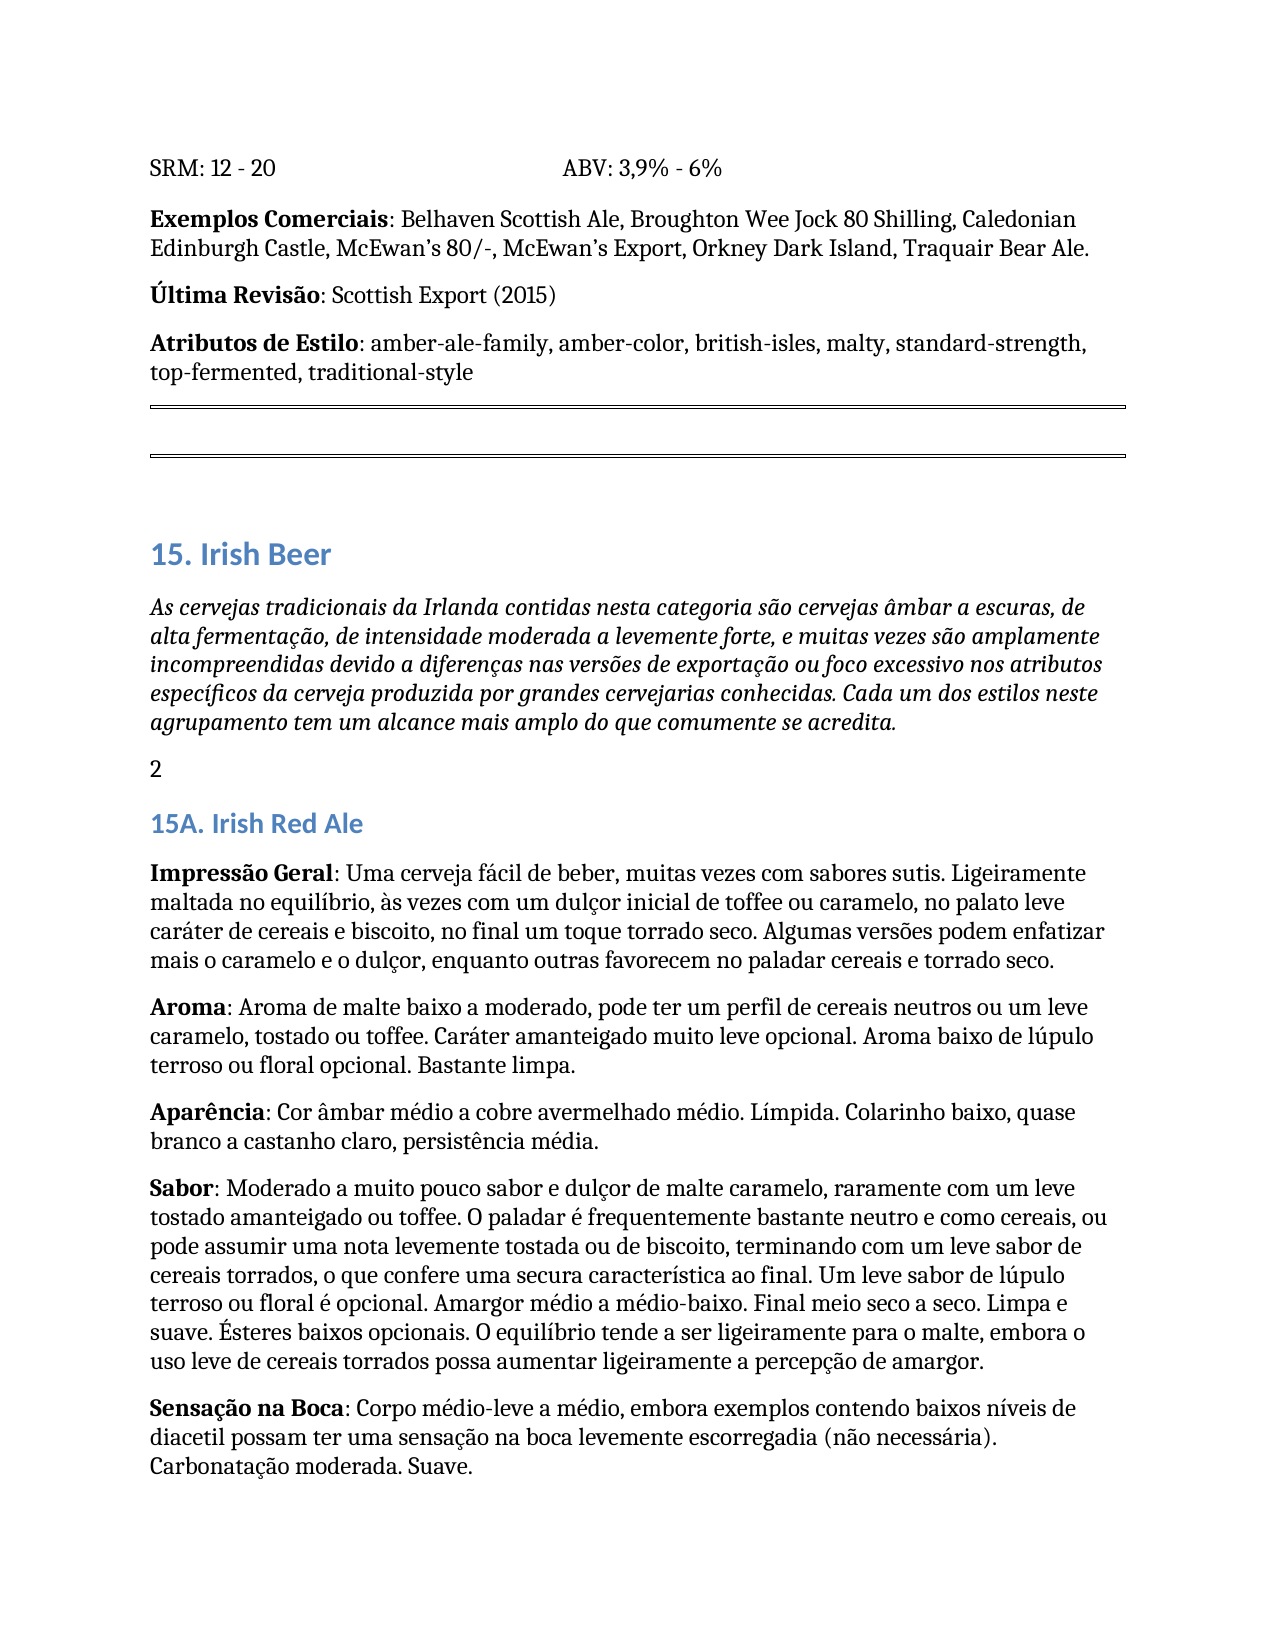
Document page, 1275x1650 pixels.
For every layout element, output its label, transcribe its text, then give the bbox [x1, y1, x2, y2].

text Última Revisão: Scottish Export (2015) [150, 281, 1125, 310]
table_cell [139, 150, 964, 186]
text As cervejas tradicionais da Irlanda contidas nesta categoria são cervejas âmbar a escuras, de alta fermentação, de intensidade moderada a levemente forte, e muitas vezes são amplamente incompreendidas devido a diferenças nas versões de exportação ou foco excessivo nos atributos específicos da cerveja produzida por grandes cervejarias conhecidas. Cada um dos estilos neste agrupamento tem um alcance mais amplo do que comumente se acredita. [150, 593, 1125, 737]
subtitle 15A. Irish Red Ale [150, 805, 1125, 841]
text Sabor: Moderado a muito pouco sabor e dulçor de malte caramelo, raramente com um leve tostado amanteigado ou toffee. O paladar é frequentemente bastante neutro e como cereais, ou pode assumir uma nota levemente tostada ou de biscoito, terminando com um leve sabor de cereais torrados, o que confere uma secura característica ao final. Um leve sabor de lúpulo terroso ou floral é opcional. Amargor médio a médio-baixo. Final meio seco a seco. Limpa e suave. Ésteres baixos opcionais. O equilíbrio tende a ser ligeiramente para o malte, embora o uso leve de cereais torrados possa aumentar ligeiramente a percepção de amargor. [150, 1174, 1125, 1376]
text Aroma: Aroma de malte baixo a moderado, pode ter um perfil de cereais neutros ou um leve caramelo, tostado ou toffee. Caráter amanteigado muito leve opcional. Aroma baixo de lúpulo terroso ou floral opcional. Bastante limpa. [150, 993, 1125, 1079]
text Aparência: Cor âmbar médio a cobre avermelhado médio. Límpida. Colarinho baixo, quase branco a castanho claro, persistência média. [150, 1098, 1125, 1156]
text Impressão Geral: Uma cerveja fácil de beber, muitas vezes com sabores sutis. Ligeiramente maltada no equilíbrio, às vezes com um dulçor inicial de toffee ou caramelo, no palato leve caráter de cereais e biscoito, no final um toque torrado seco. Algumas versões podem enfatizar mais o caramelo e o dulçor, enquanto outras favorecem no paladar cereais e torrado seco. [150, 859, 1125, 974]
subtitle 15. Irish Beer [150, 533, 1125, 574]
text 2 [150, 755, 1125, 784]
text Sensação na Boca: Corpo médio-leve a médio, embora exemplos contendo baixos níveis de diacetil possam ter uma sensação na boca levemente escorregadia (não necessária). Carbonatação moderada. Suave. [150, 1394, 1125, 1481]
text Atributos de Estilo: amber-ale-family, amber-color, british-isles, malty, standard-strength, top-fermented, traditional-style [150, 329, 1125, 386]
text Exemplos Comerciais: Belhaven Scottish Ale, Broughton Wee Jock 80 Shilling, Caledonian Edinburgh Castle, McEwan’s 80/-, McEwan’s Export, Orkney Dark Island, Traquair Bear Ale. [150, 205, 1125, 262]
